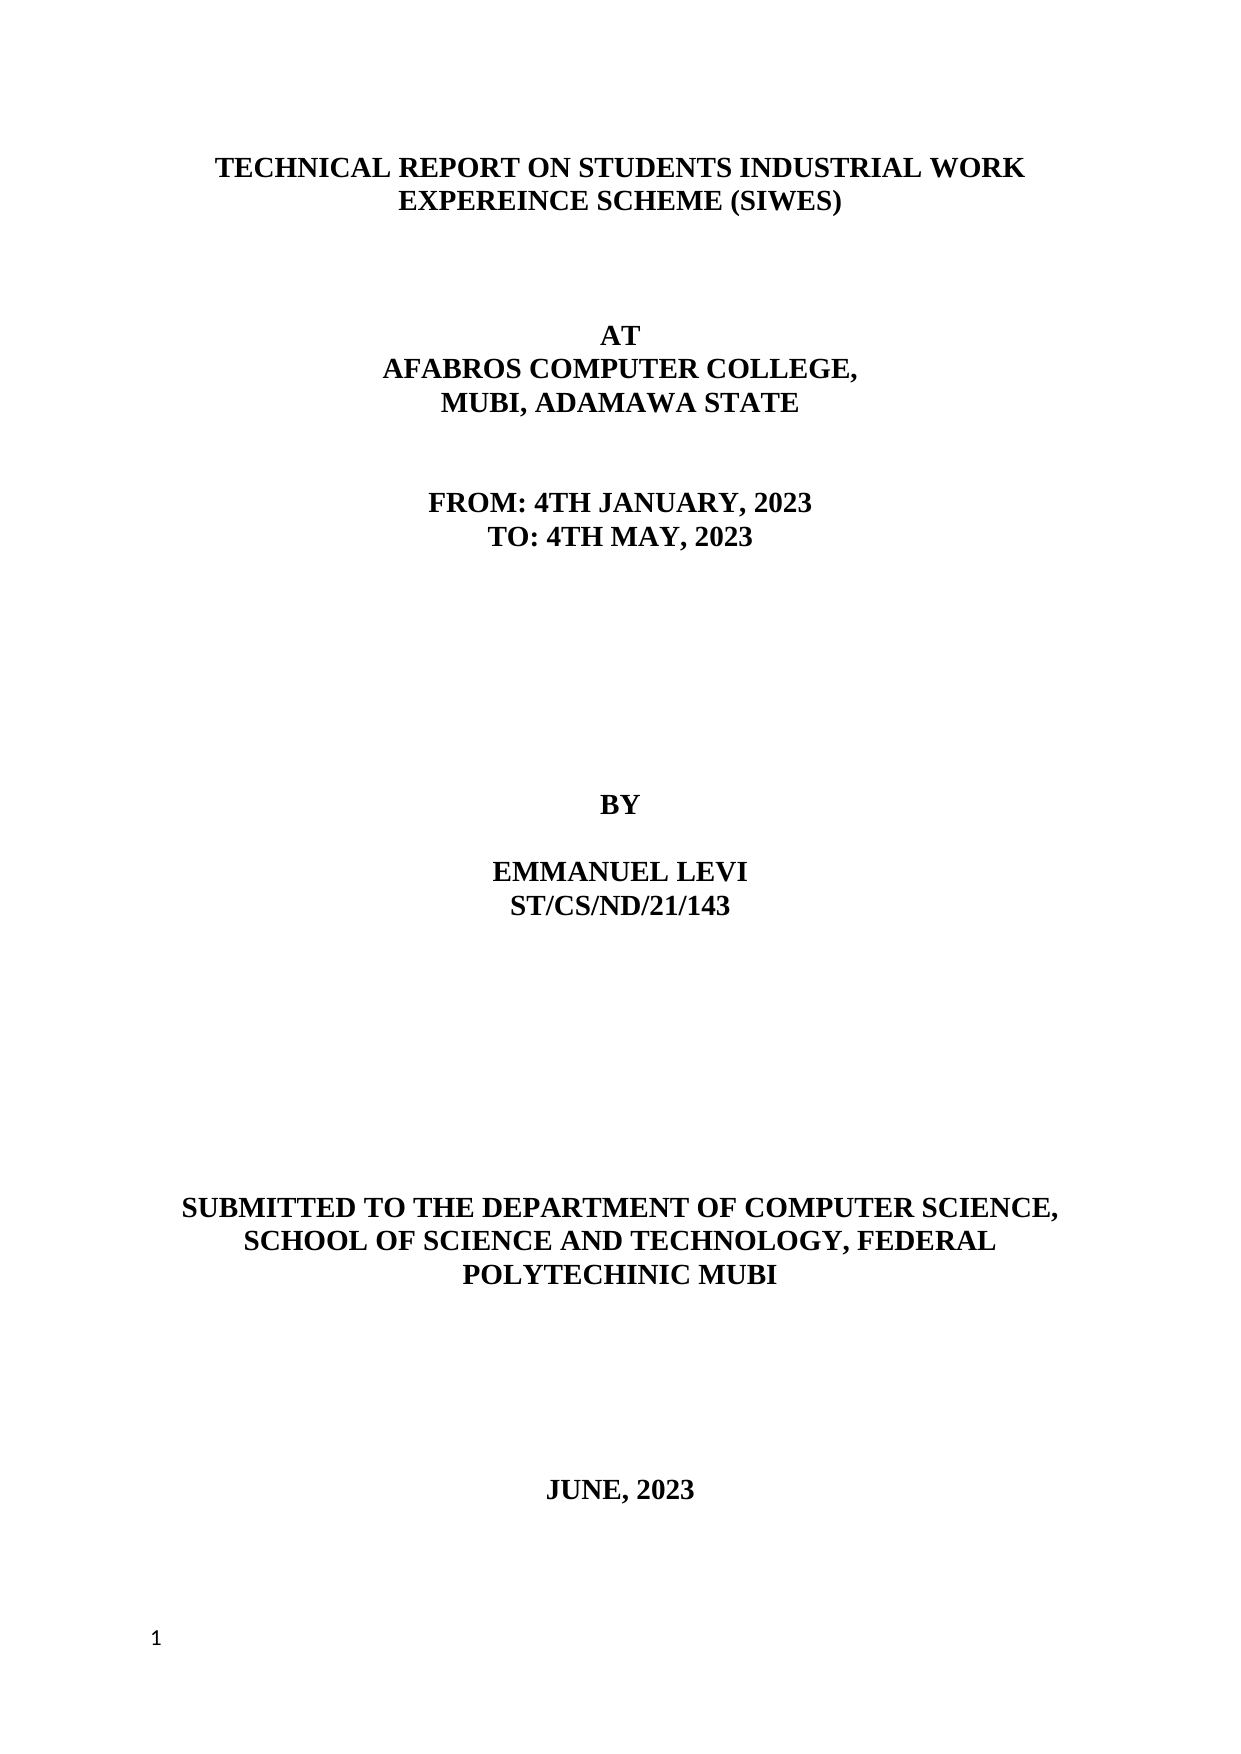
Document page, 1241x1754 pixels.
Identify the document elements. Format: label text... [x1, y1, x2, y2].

text JUNE, 2023 [150, 1472, 1090, 1506]
text MUBI, ADAMAWA STATE [150, 385, 1090, 418]
text ST/CS/ND/21/143 [150, 888, 1090, 921]
text AT [150, 318, 1090, 351]
text TO: 4TH MAY, 2023 [150, 519, 1090, 552]
text EMMANUEL LEVI [150, 854, 1090, 888]
text FROM: 4TH JANUARY, 2023 [150, 485, 1090, 519]
text AFABROS COMPUTER COLLEGE, [150, 351, 1090, 385]
text BY [150, 787, 1090, 821]
text TECHNICAL REPORT ON STUDENTS INDUSTRIAL WORK EXPEREINCE SCHEME (SIWES) [150, 150, 1090, 217]
text Submitted to the department of computer science, school of science and technology, federal polytechinic mubi [150, 1190, 1090, 1290]
